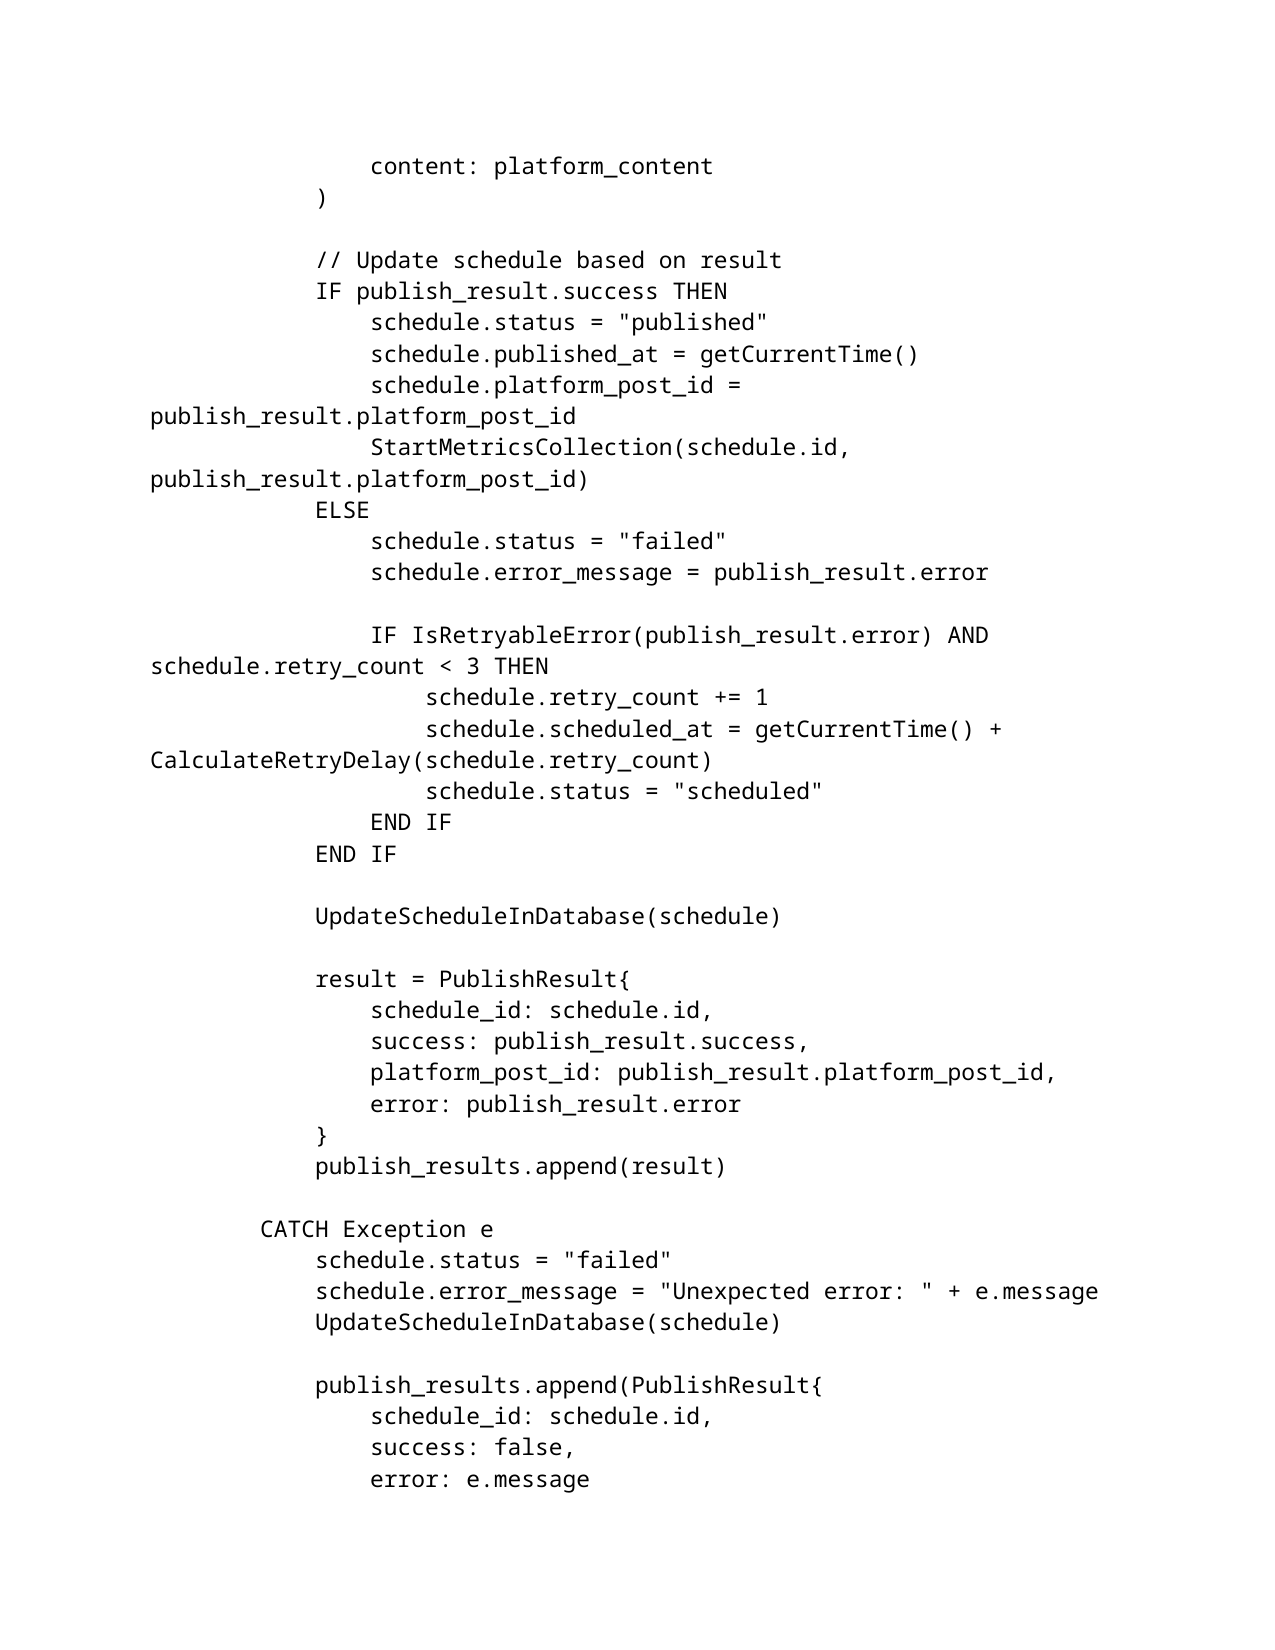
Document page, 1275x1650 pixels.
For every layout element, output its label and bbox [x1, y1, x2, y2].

text [150, 150, 1125, 1494]
